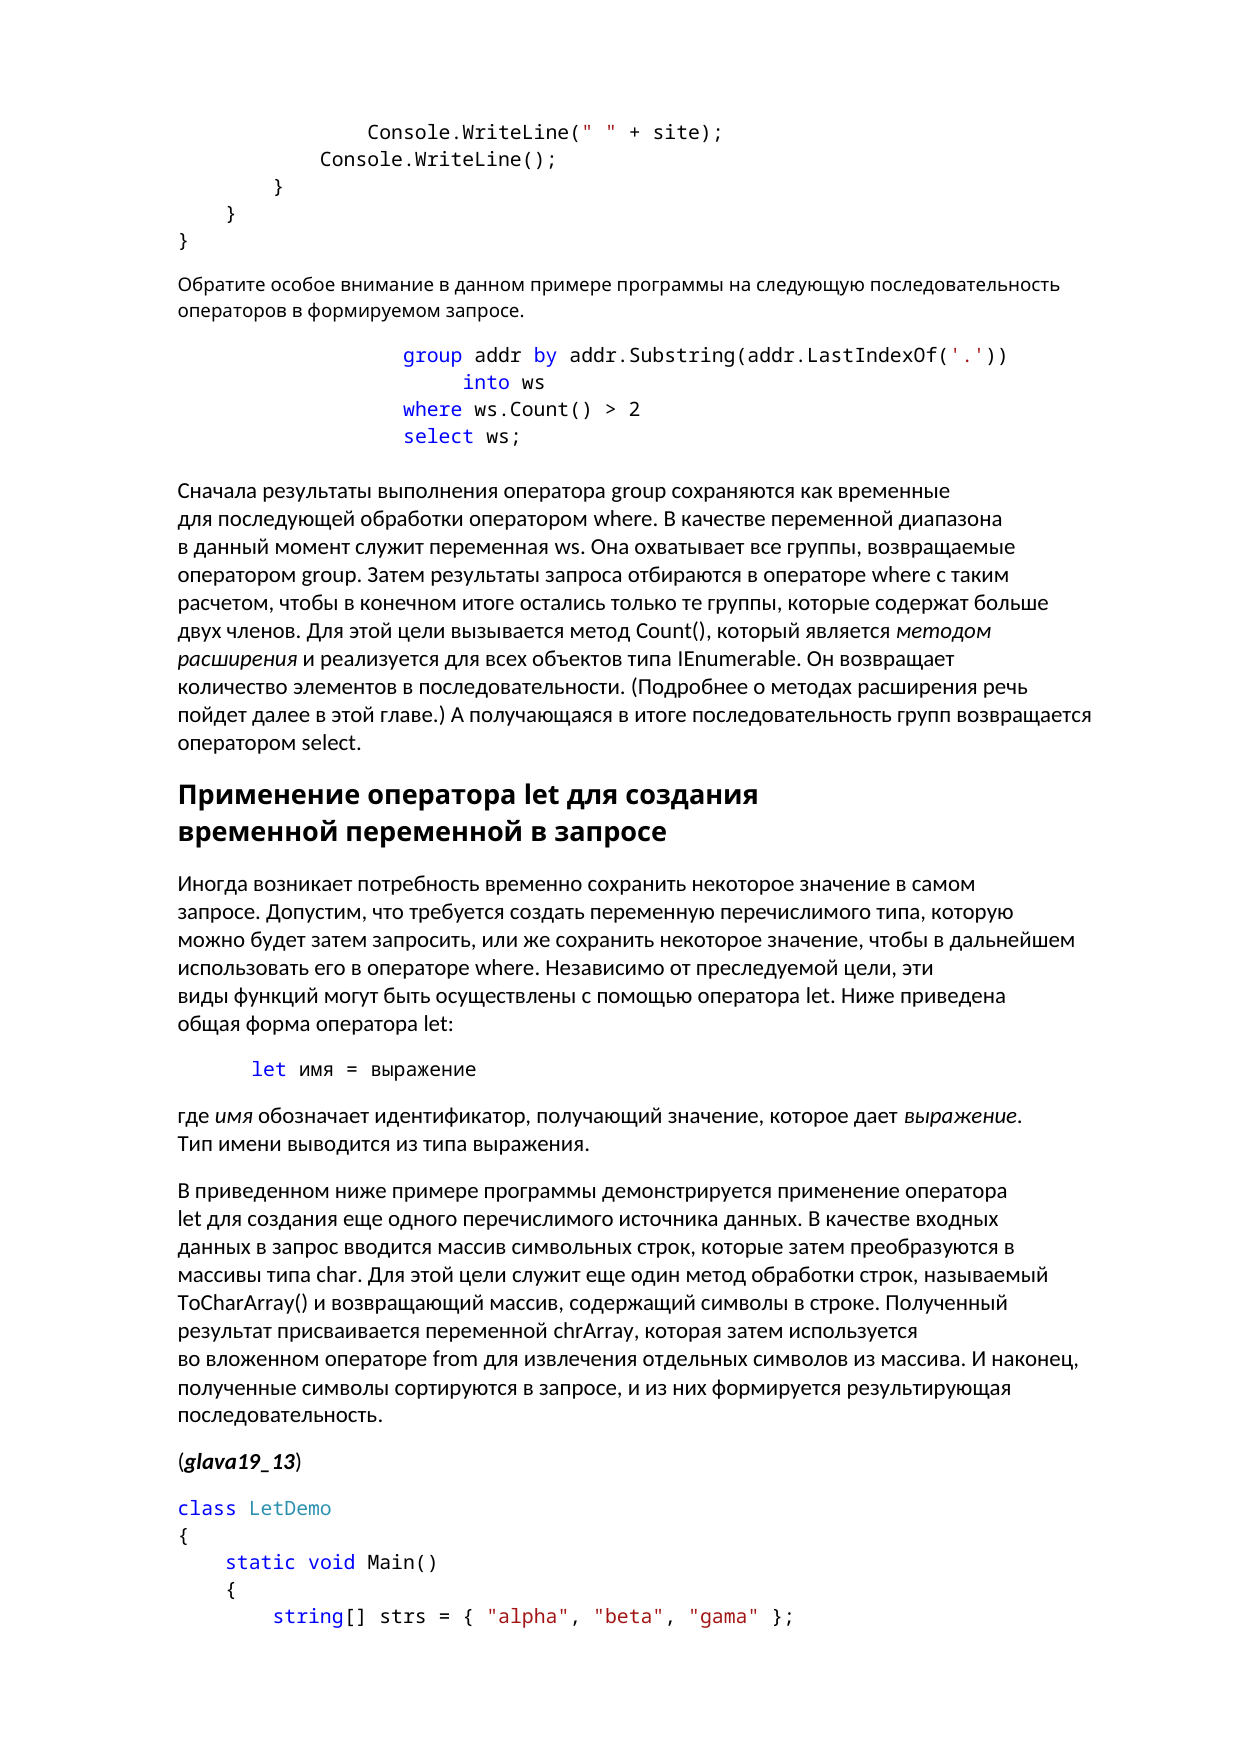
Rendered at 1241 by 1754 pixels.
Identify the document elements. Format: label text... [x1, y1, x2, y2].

text ToCharArray() и возвращающий массив, содержащий символы в строке. Полученный [177, 1288, 1152, 1317]
text Console.WriteLine(); [177, 145, 1152, 172]
text виды функций могут быть осуществлены с помощью оператора let. Ниже приведена [177, 981, 1152, 1009]
text Иногда возникает потребность временно сохранить некоторое значение в самом [177, 869, 1152, 897]
text where ws.Count() > 2 [177, 395, 1152, 422]
text } [177, 172, 1152, 199]
text результат присваивается переменной chrArray, которая затем используется [177, 1317, 1152, 1344]
text оператором select. [177, 728, 1152, 757]
text полученные символы сортируются в запросе, и из них формируется результирующая [177, 1373, 1152, 1401]
text массивы типа char. Для этой цели служит еще один метод обработки строк, называемый [177, 1261, 1152, 1288]
text group addr by addr.Substring(addr.LastIndexOf('.')) [177, 341, 1152, 368]
text общая форма оператора let: [177, 1009, 1152, 1037]
text запросе. Допустим, что требуется создать переменную перечислимого типа, которую [177, 897, 1152, 925]
text (glava19_13) [177, 1447, 1152, 1476]
text оператором group. Затем результаты запроса отбираются в операторе where с таким [177, 560, 1152, 588]
text для последующей обработки оператором where. В качестве переменной диапазона [177, 504, 1152, 532]
text операторов в формируемом запросе. [177, 297, 1152, 323]
text let имя = выражение [177, 1056, 1152, 1083]
text Console.WriteLine(" " + site); [177, 118, 1152, 145]
text в данный момент служит переменная ws. Она охватывает все группы, возвращаемые [177, 532, 1152, 560]
text количество элементов в последовательности. (Подробнее о методах расширения речь [177, 672, 1152, 701]
text пойдет далее в этой главе.) А получающаяся в итоге последовательность групп возвращается [177, 701, 1152, 728]
text В приведенном ниже примере программы демонстрируется применение оператора [177, 1176, 1152, 1204]
text { [177, 1575, 1152, 1602]
text можно будет затем запросить, или же сохранить некоторое значение, чтобы в дальнейшем [177, 925, 1152, 953]
text Сначала результаты выполнения оператора group сохраняются как временные [177, 476, 1152, 504]
text данных в запрос вводится массив символьных строк, которые затем преобразуются в [177, 1232, 1152, 1261]
text использовать его в операторе where. Независимо от преследуемой цели, эти [177, 953, 1152, 981]
text расчетом, чтобы в конечном итоге остались только те группы, которые содержат больше [177, 588, 1152, 616]
text Обратите особое внимание в данном примере программы на следующую последовательность [177, 272, 1152, 297]
text } [177, 199, 1152, 226]
text последовательность. [177, 1401, 1152, 1429]
text into ws [177, 368, 1152, 395]
text select ws; [177, 422, 1152, 449]
text class LetDemo [177, 1494, 1152, 1521]
text расширения и реализуется для всех объектов типа IEnumerable. Он возвращает [177, 644, 1152, 672]
text во вложенном операторе from для извлечения отдельных символов из массива. И наконец, [177, 1344, 1152, 1373]
text где имя обозначает идентификатор, получающий значение, которое дает выражение. [177, 1102, 1152, 1129]
text { [177, 1521, 1152, 1548]
text let для создания еще одного перечислимого источника данных. В качестве входных [177, 1204, 1152, 1232]
text static void Main() [177, 1548, 1152, 1575]
text string[] strs = { "alpha", "beta", "gama" }; [177, 1602, 1152, 1629]
text двух членов. Для этой цели вызывается метод Count(), который является методом [177, 616, 1152, 644]
text временной переменной в запросе [177, 812, 1152, 849]
text } [177, 226, 1152, 253]
text Тип имени выводится из типа выражения. [177, 1129, 1152, 1158]
text Применение оператора let для создания [177, 775, 1152, 812]
